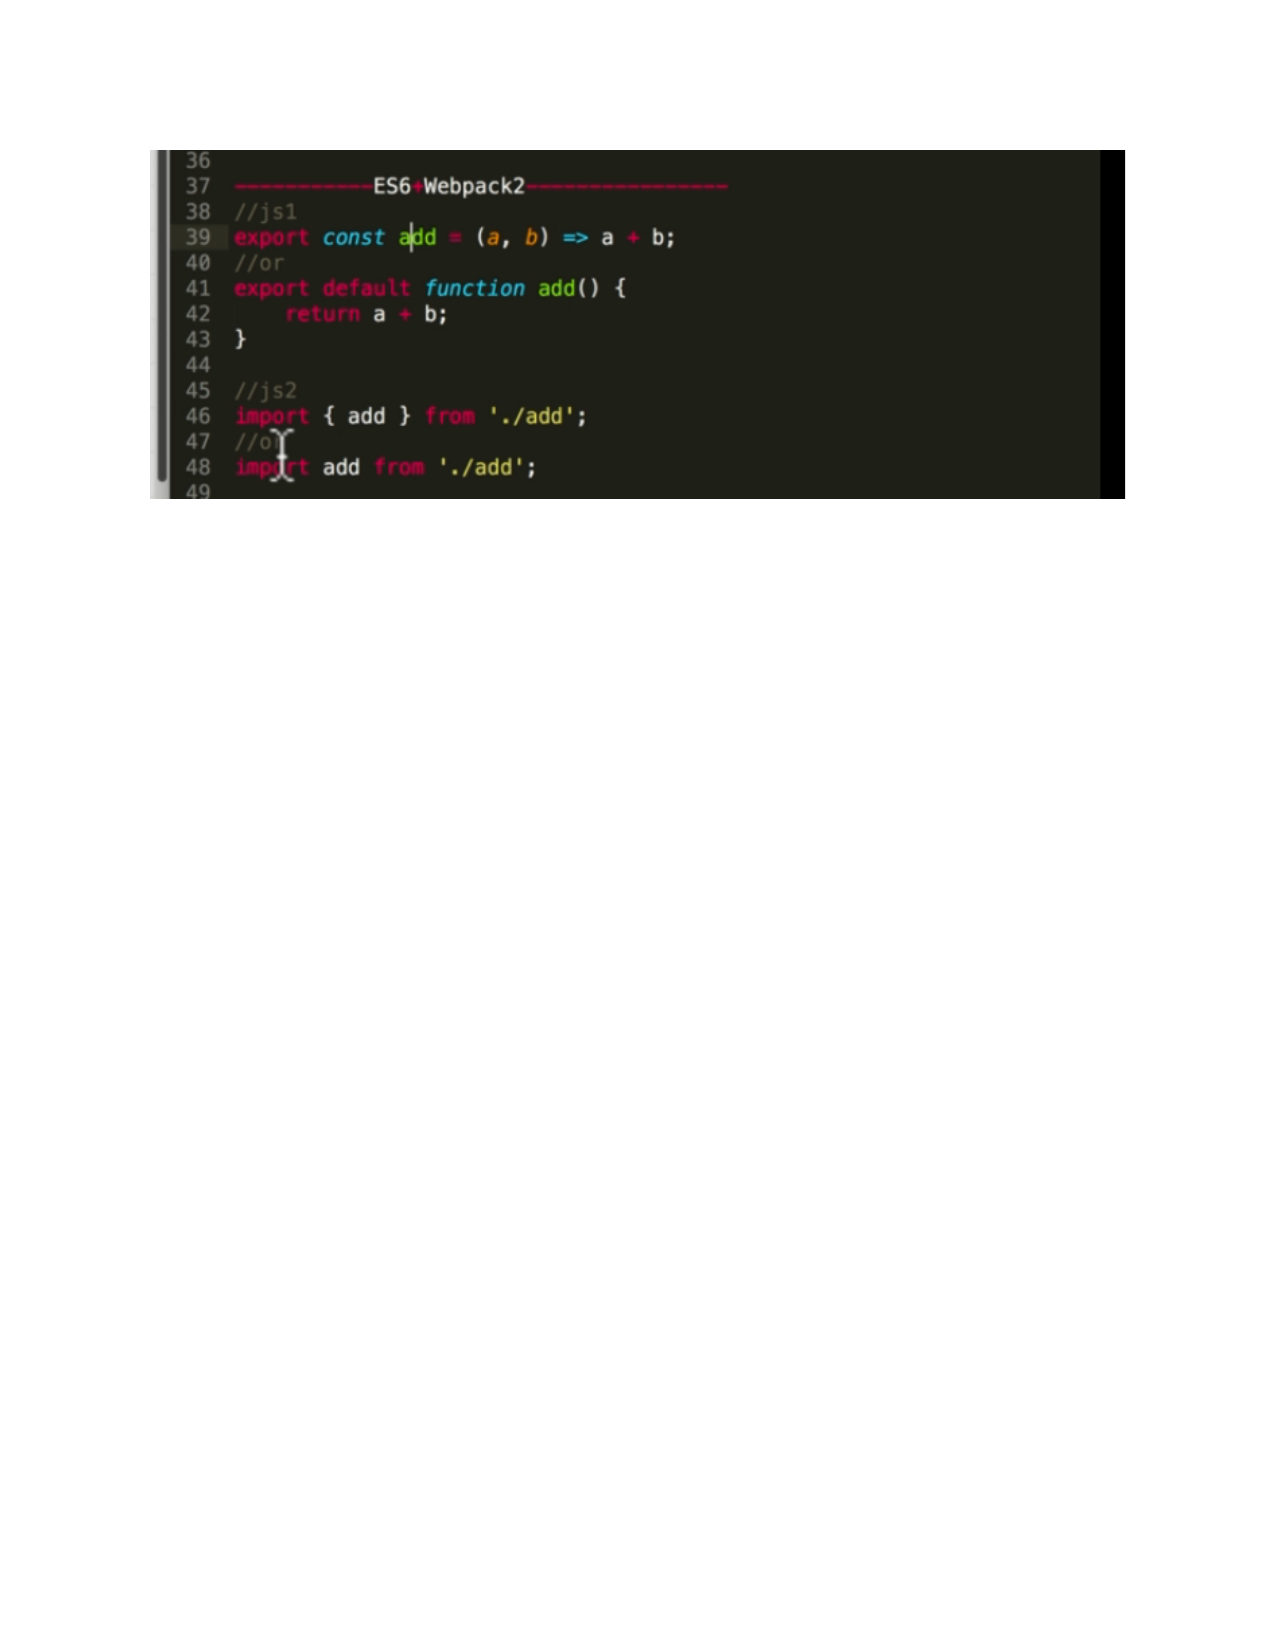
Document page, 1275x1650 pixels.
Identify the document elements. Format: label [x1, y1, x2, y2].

picture [150, 150, 1125, 499]
